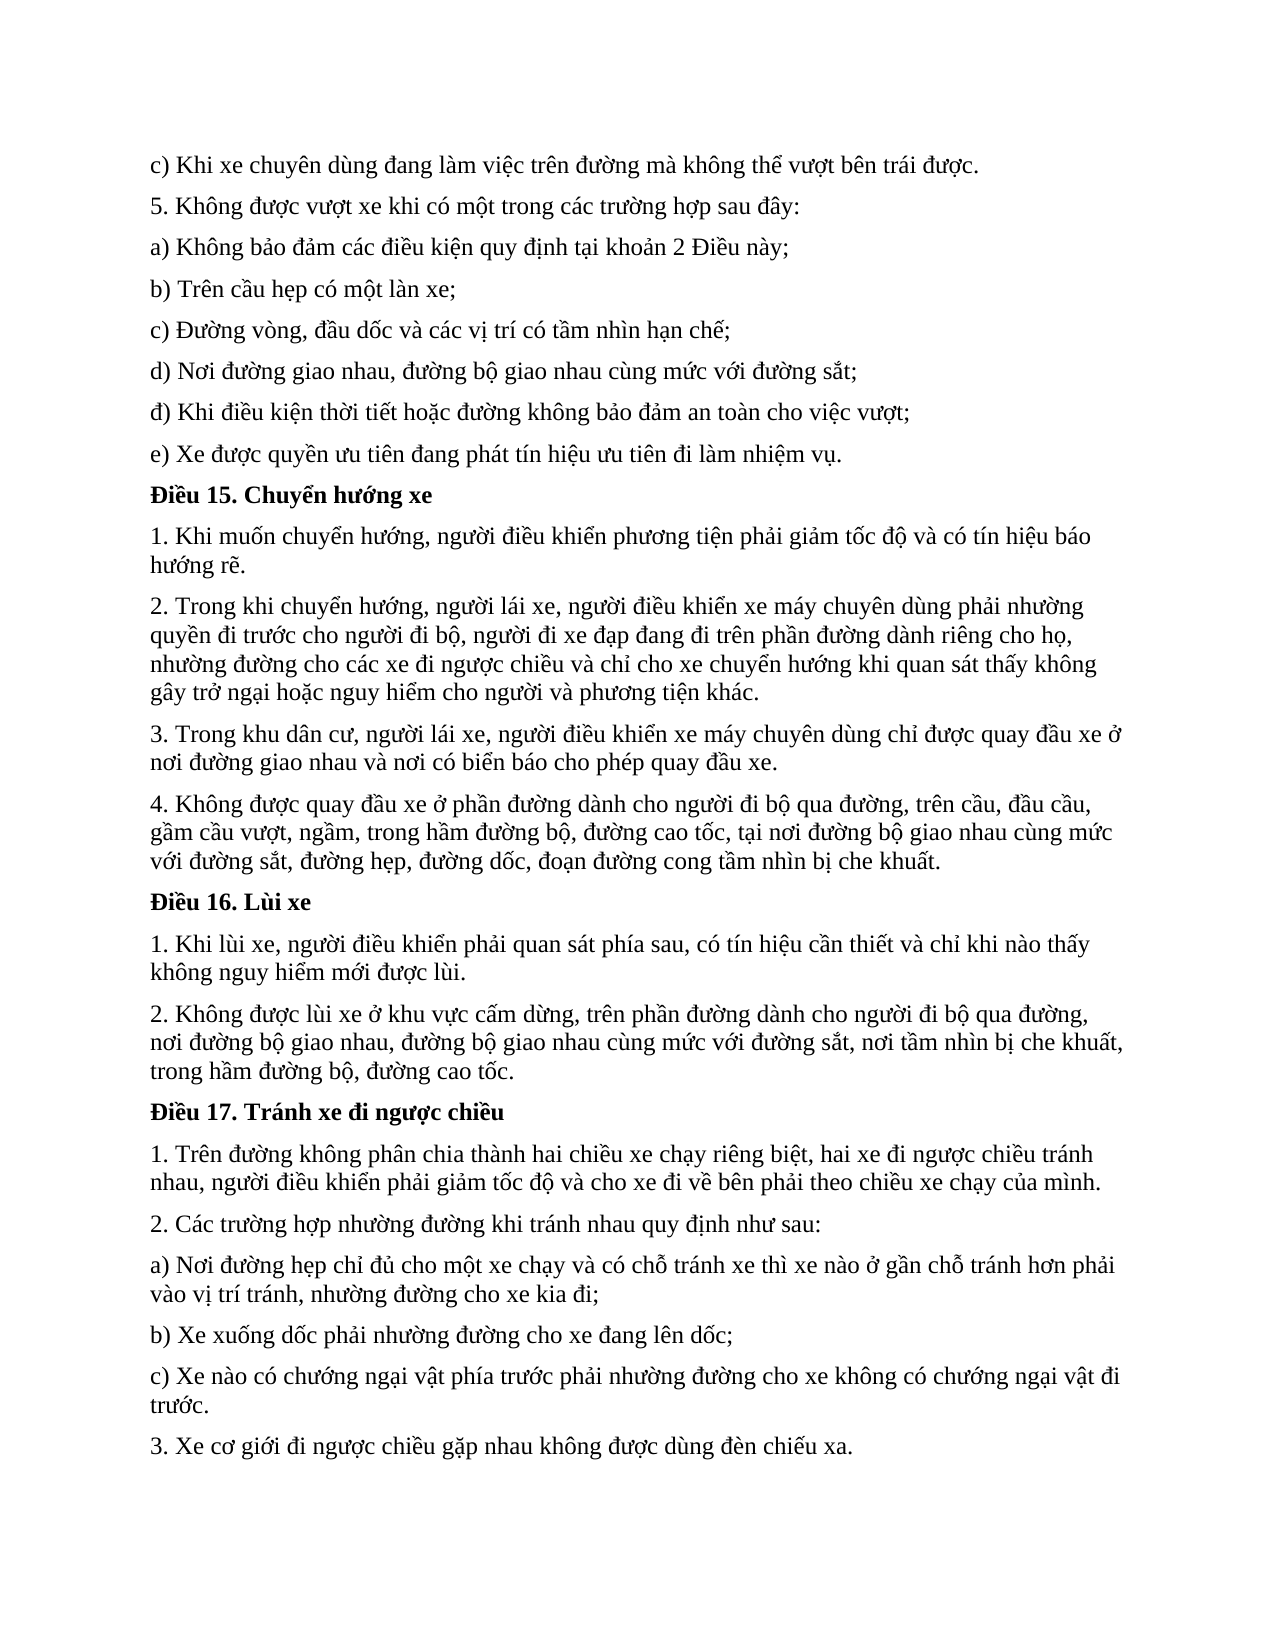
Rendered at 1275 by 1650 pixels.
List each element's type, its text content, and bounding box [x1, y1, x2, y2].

text 1. Khi lùi xe, người điều khiển phải quan sát phía sau, có tín hiệu cần thiết và chỉ khi nào thấy không nguy hiểm mới được lùi. [150, 929, 1125, 986]
text e) Xe được quyền ưu tiên đang phát tín hiệu ưu tiên đi làm nhiệm vụ. [150, 439, 1125, 467]
text b) Trên cầu hẹp có một làn xe; [150, 274, 1125, 302]
text c) Đường vòng, đầu dốc và các vị trí có tầm nhìn hạn chế; [150, 315, 1125, 344]
text 1. Khi muốn chuyển hướng, người điều khiển phương tiện phải giảm tốc độ và có tín hiệu báo hướng rẽ. [150, 521, 1125, 579]
text 4. Không được quay đầu xe ở phần đường dành cho người đi bộ qua đường, trên cầu, đầu cầu, gầm cầu vượt, ngầm, trong hầm đường bộ, đường cao tốc, tại nơi đường bộ giao nhau cùng mức với đường sắt, đường hẹp, đường dốc, đoạn đường cong tầm nhìn bị che khuất. [150, 789, 1125, 875]
text Điều 15. Chuyển hướng xe [150, 480, 1125, 509]
text Điều 16. Lùi xe [150, 887, 1125, 916]
text c) Xe nào có chướng ngại vật phía trước phải nhường đường cho xe không có chướng ngại vật đi trước. [150, 1361, 1125, 1419]
text 3. Xe cơ giới đi ngược chiều gặp nhau không được dùng đèn chiếu xa. [150, 1431, 1125, 1460]
text a) Nơi đường hẹp chỉ đủ cho một xe chạy và có chỗ tránh xe thì xe nào ở gần chỗ tránh hơn phải vào vị trí tránh, nhường đường cho xe kia đi; [150, 1250, 1125, 1307]
text Điều 17. Tránh xe đi ngược chiều [150, 1097, 1125, 1126]
text b) Xe xuống dốc phải nhường đường cho xe đang lên dốc; [150, 1320, 1125, 1349]
text d) Nơi đường giao nhau, đường bộ giao nhau cùng mức với đường sắt; [150, 356, 1125, 385]
text 5. Không được vượt xe khi có một trong các trường hợp sau đây: [150, 191, 1125, 220]
text đ) Khi điều kiện thời tiết hoặc đường không bảo đảm an toàn cho việc vượt; [150, 397, 1125, 426]
text 2. Trong khi chuyển hướng, người lái xe, người điều khiển xe máy chuyên dùng phải nhường quyền đi trước cho người đi bộ, người đi xe đạp đang đi trên phần đường dành riêng cho họ, nhường đường cho các xe đi ngược chiều và chỉ cho xe chuyển hướng khi quan sát thấy không gây trở ngại hoặc nguy hiểm cho người và phương tiện khác. [150, 591, 1125, 706]
text 2. Không được lùi xe ở khu vực cấm dừng, trên phần đường dành cho người đi bộ qua đường, nơi đường bộ giao nhau, đường bộ giao nhau cùng mức với đường sắt, nơi tầm nhìn bị che khuất, trong hầm đường bộ, đường cao tốc. [150, 999, 1125, 1085]
text 2. Các trường hợp nhường đường khi tránh nhau quy định như sau: [150, 1209, 1125, 1237]
text 3. Trong khu dân cư, người lái xe, người điều khiển xe máy chuyên dùng chỉ được quay đầu xe ở nơi đường giao nhau và nơi có biển báo cho phép quay đầu xe. [150, 719, 1125, 776]
text a) Không bảo đảm các điều kiện quy định tại khoản 2 Điều này; [150, 232, 1125, 261]
text c) Khi xe chuyên dùng đang làm việc trên đường mà không thể vượt bên trái được. [150, 150, 1125, 179]
text 1. Trên đường không phân chia thành hai chiều xe chạy riêng biệt, hai xe đi ngược chiều tránh nhau, người điều khiển phải giảm tốc độ và cho xe đi về bên phải theo chiều xe chạy của mình. [150, 1139, 1125, 1196]
